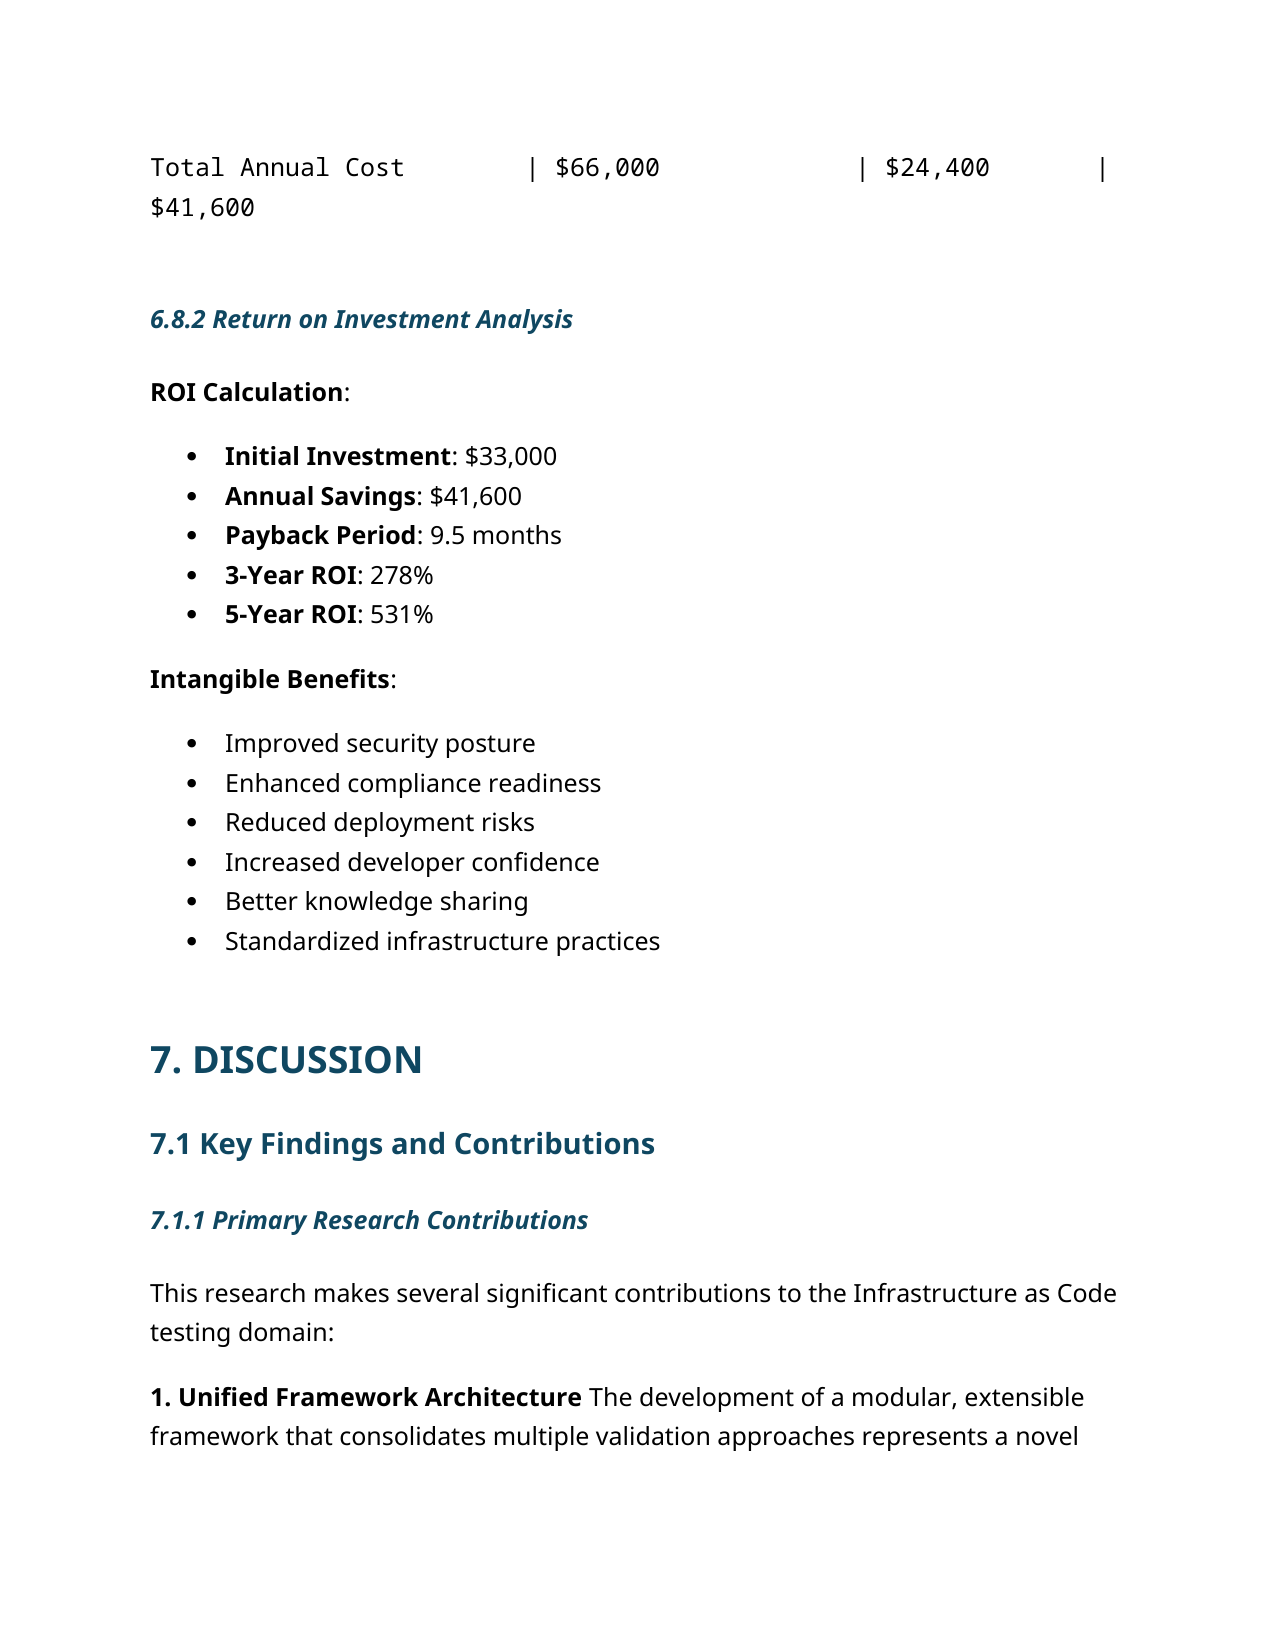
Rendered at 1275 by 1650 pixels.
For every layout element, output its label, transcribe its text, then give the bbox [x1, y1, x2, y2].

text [150, 150, 1125, 263]
list Increased developer confidence [187, 844, 1125, 878]
text Intangible Benefits: [150, 661, 1125, 695]
text ROI Calculation: [150, 374, 1125, 408]
list Enhanced compliance readiness [187, 765, 1125, 799]
subtitle 7. DISCUSSION [150, 1033, 1125, 1084]
list Annual Savings: $41,600 [187, 478, 1125, 512]
list 5-Year ROI: 531% [187, 597, 1125, 631]
list Better knowledge sharing [187, 884, 1125, 918]
subtitle 7.1.1 Primary Research Contributions [150, 1203, 1125, 1237]
list Standardized infrastructure practices [187, 923, 1125, 957]
list Improved security posture [187, 726, 1125, 760]
list Reduced deployment risks [187, 805, 1125, 839]
list Payback Period: 9.5 months [187, 518, 1125, 552]
list Initial Investment: $33,000 [187, 439, 1125, 473]
subtitle 6.8.2 Return on Investment Analysis [150, 302, 1125, 336]
list 3-Year ROI: 278% [187, 557, 1125, 591]
subtitle 7.1 Key Findings and Contributions [150, 1123, 1125, 1163]
text This research makes several significant contributions to the Infrastructure as Code testing domain: [150, 1275, 1125, 1349]
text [150, 1379, 1125, 1453]
